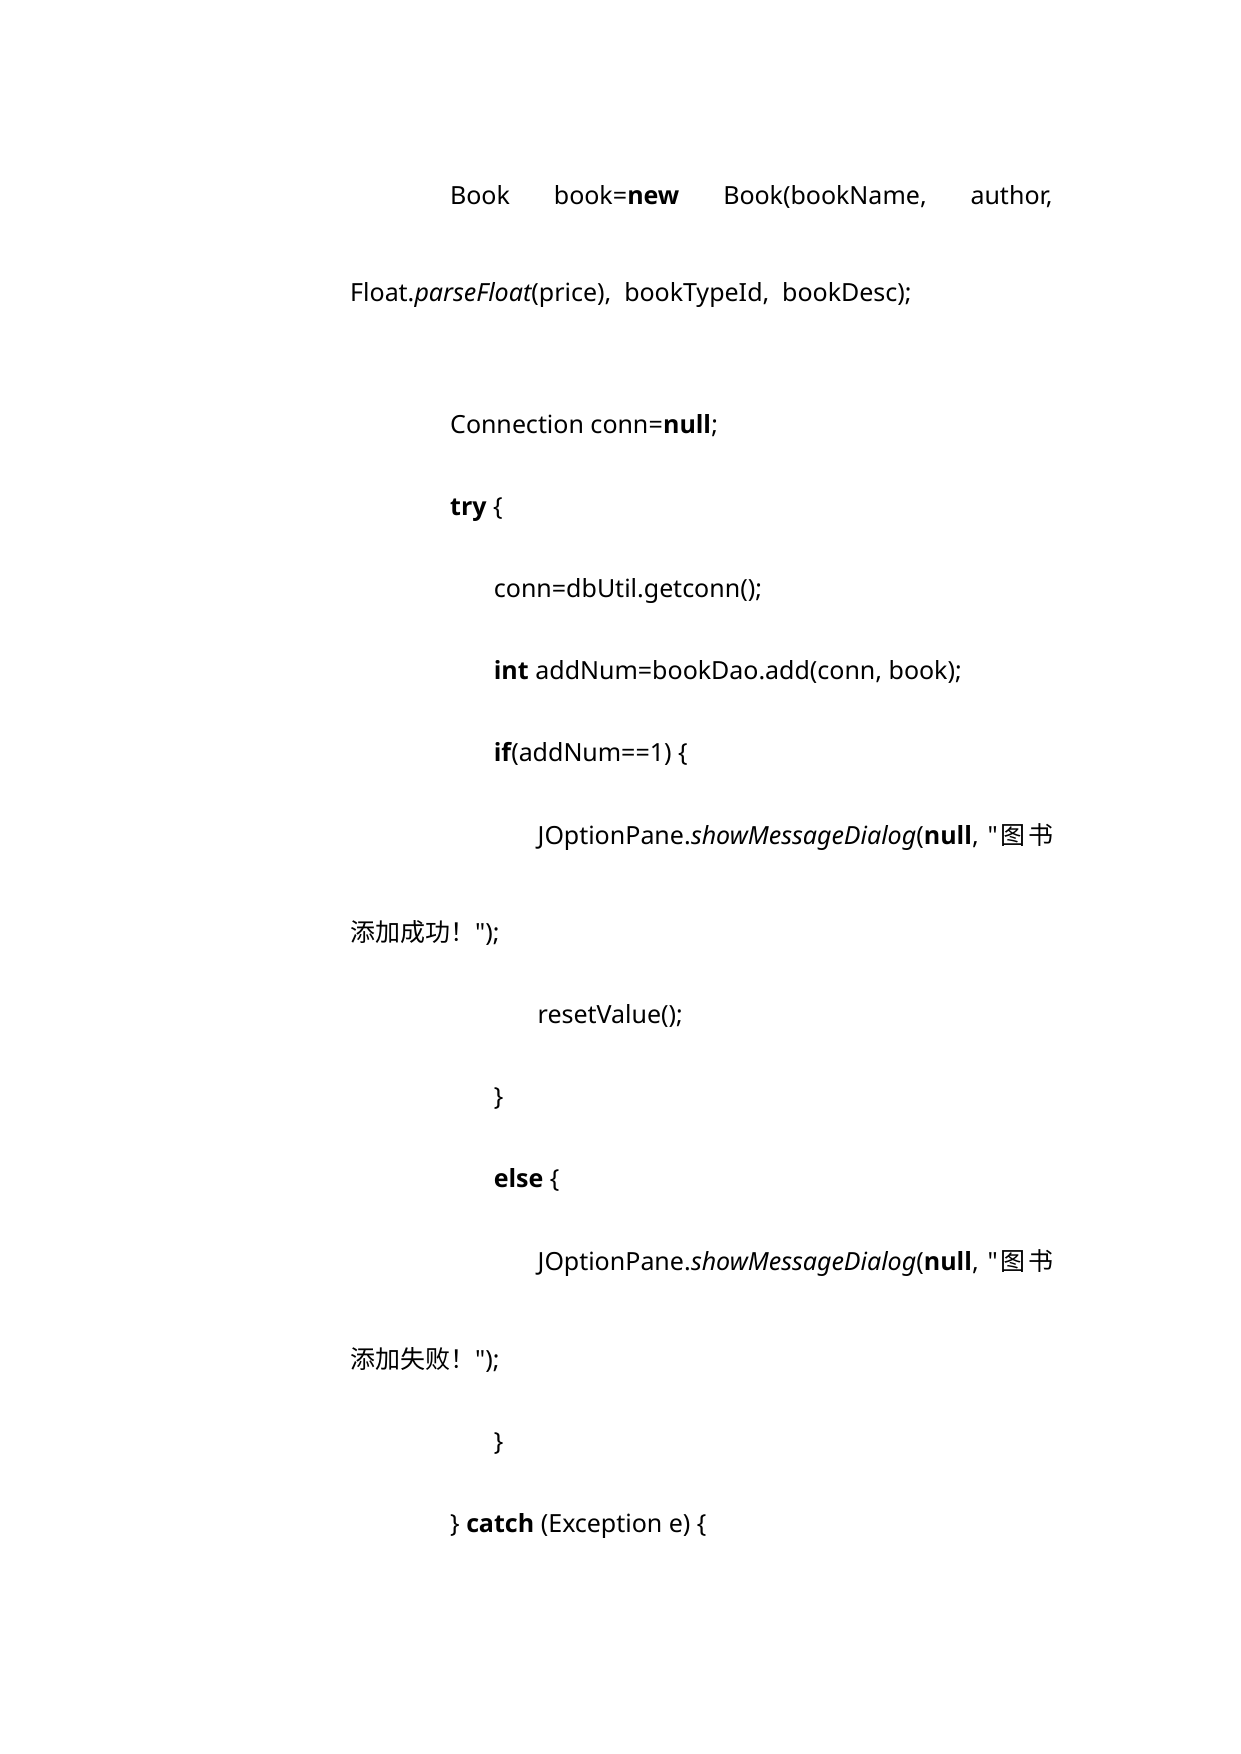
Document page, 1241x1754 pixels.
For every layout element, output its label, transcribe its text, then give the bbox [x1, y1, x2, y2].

list int addNum=bookDao.add(conn, book); [350, 637, 1053, 702]
list resetValue(); [350, 981, 1053, 1046]
list } [350, 1063, 1053, 1128]
list Connection conn=null; [350, 391, 1053, 456]
list Book book=new Book(bookName, author, Float.parseFloat(price), bookTypeId, bookDesc); [350, 162, 1053, 324]
list } [350, 1408, 1053, 1473]
list JOptionPane.showMessageDialog(null, "图书添加成功！"); [350, 801, 1053, 963]
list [350, 1227, 1053, 1390]
list else { [350, 1145, 1053, 1210]
list try { [350, 473, 1053, 538]
list conn=dbUtil.getconn(); [350, 555, 1053, 620]
list if(addNum==1) { [350, 719, 1053, 784]
list } catch (Exception e) { [350, 1490, 1053, 1555]
